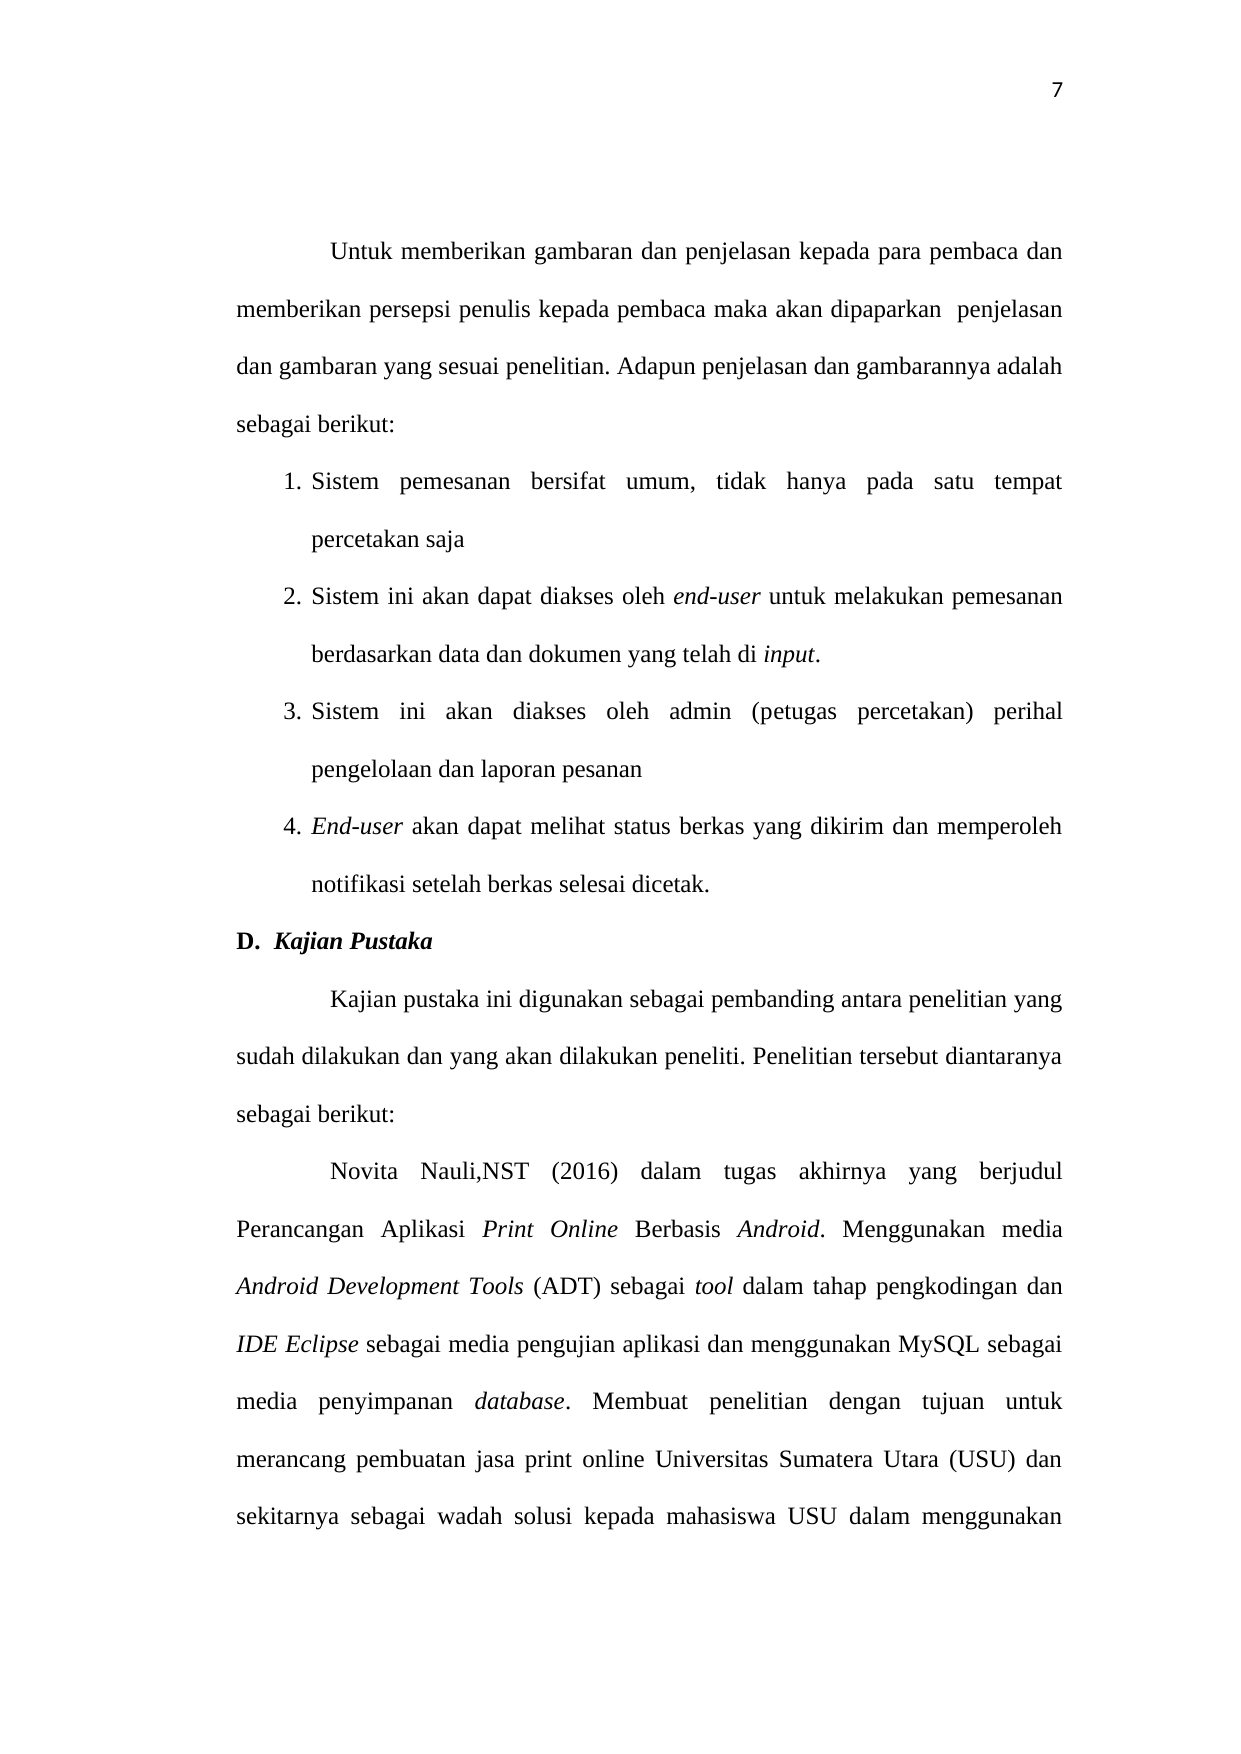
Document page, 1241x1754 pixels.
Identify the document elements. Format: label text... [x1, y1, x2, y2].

text Kajian pustaka ini digunakan sebagai pembanding antara penelitian yang sudah dilakukan dan yang akan dilakukan peneliti. Penelitian tersebut diantaranya sebagai berikut: [236, 984, 1063, 1127]
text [236, 1156, 1063, 1530]
list End-user akan dapat melihat status berkas yang dikirim dan memperoleh notifikasi setelah berkas selesai dicetak. [283, 811, 1063, 897]
text Untuk memberikan gambaran dan penjelasan kepada para pembaca dan memberikan persepsi penulis kepada pembaca maka akan dipaparkan penjelasan dan gambaran yang sesuai penelitian. Adapun penjelasan dan gambarannya adalah sebagai berikut: [236, 236, 1063, 437]
list Sistem ini akan dapat diakses oleh end-user untuk melakukan pemesanan berdasarkan data dan dokumen yang telah di input. [283, 581, 1063, 667]
list Kajian Pustaka [236, 926, 1063, 955]
list Sistem pemesanan bersifat umum, tidak hanya pada satu tempat percetakan saja [283, 466, 1063, 552]
list Sistem ini akan diakses oleh admin (petugas percetakan) perihal pengelolaan dan laporan pesanan [283, 696, 1063, 782]
